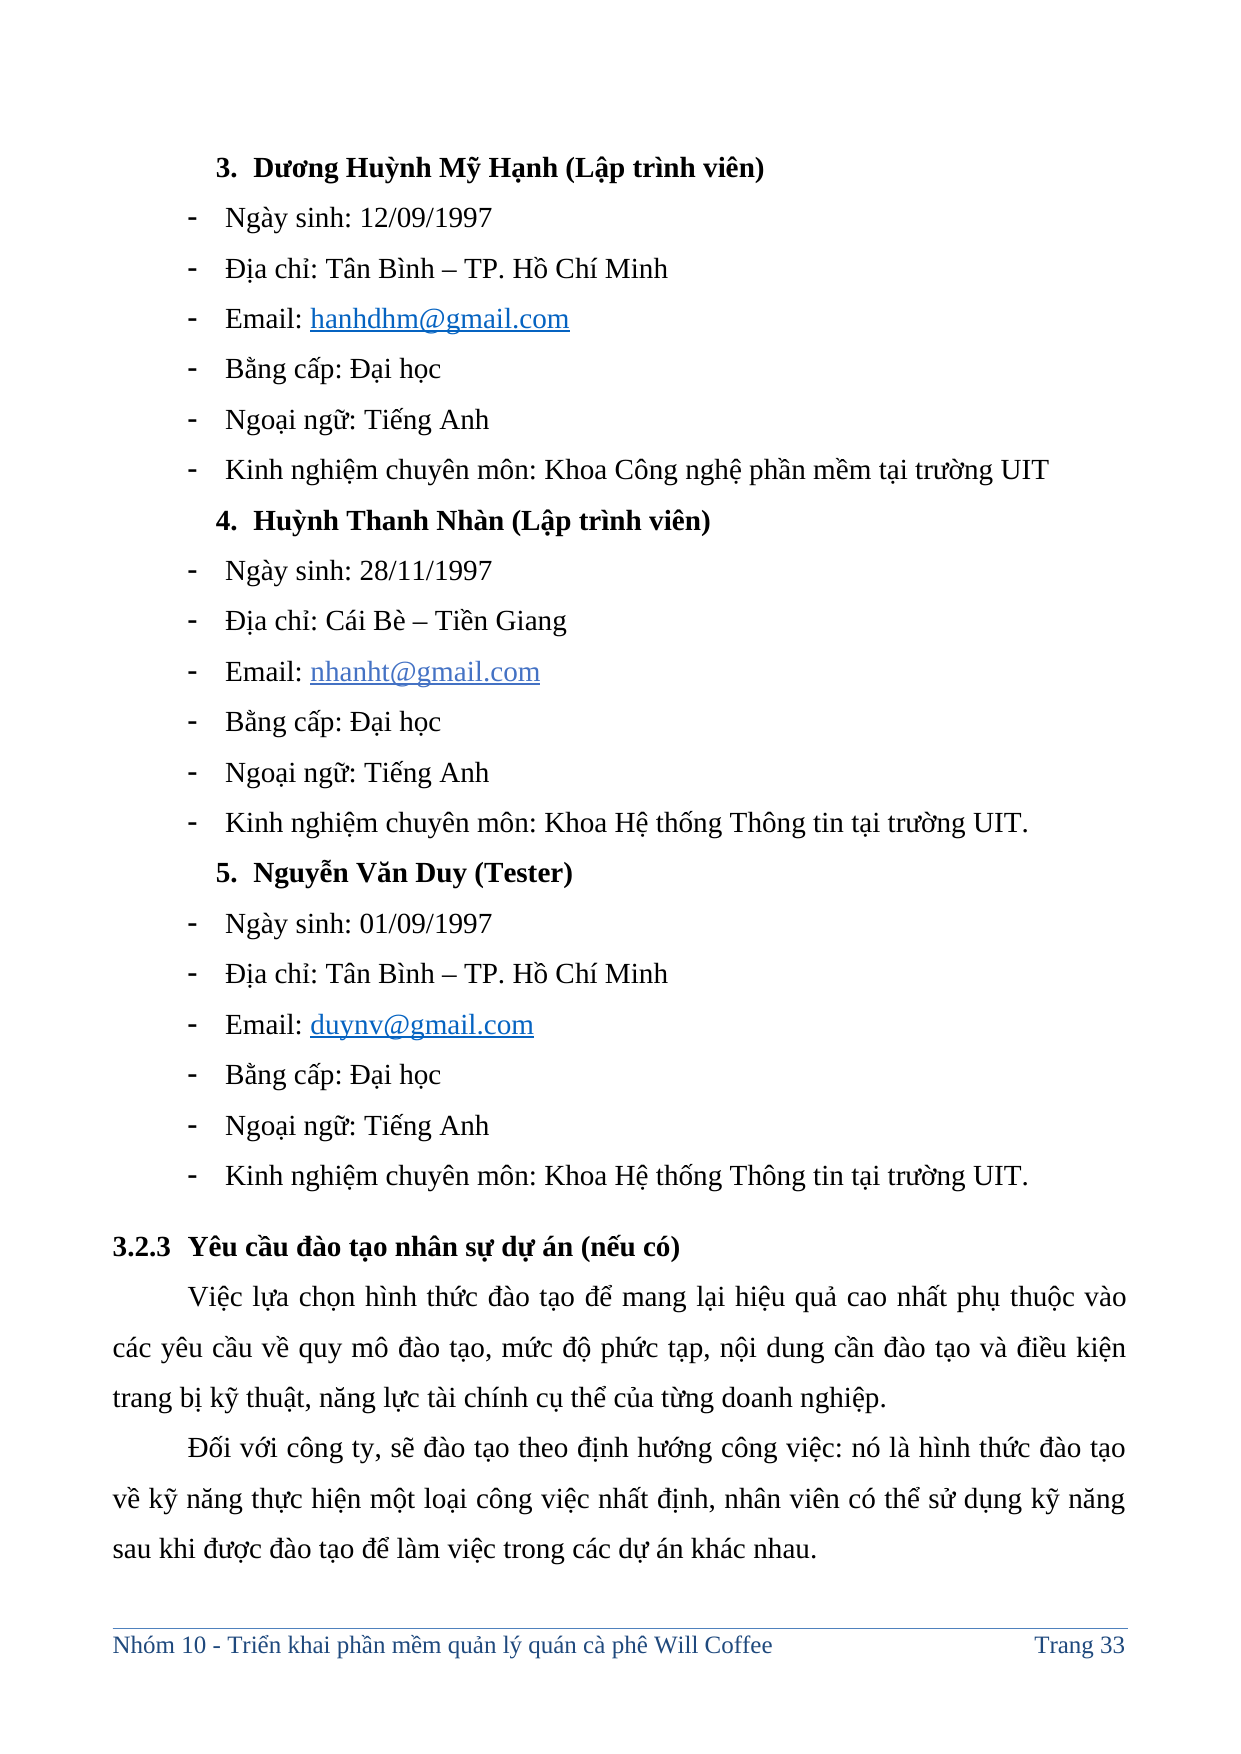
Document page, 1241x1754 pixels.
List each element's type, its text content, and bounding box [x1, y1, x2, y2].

list Bằng cấp: Đại học [187, 704, 1128, 738]
list Email: hanhdhm@gmail.com [187, 301, 1128, 335]
list Địa chỉ: Tân Bình – TP. Hồ Chí Minh [187, 251, 1128, 284]
list Ngoại ngữ: Tiếng Anh [187, 1108, 1128, 1141]
list Dương Huỳnh Mỹ Hạnh (Lập trình viên) [216, 150, 1128, 183]
list Email: duynv@gmail.com [187, 1007, 1128, 1040]
list Địa chỉ: Cái Bè – Tiền Giang [187, 603, 1128, 637]
list Địa chỉ: Tân Bình – TP. Hồ Chí Minh [187, 956, 1128, 990]
list Kinh nghiệm chuyên môn: Khoa Công nghệ phần mềm tại trường UIT [187, 452, 1128, 486]
list Email: nhanht@gmail.com [187, 654, 1128, 688]
subtitle Yêu cầu đào tạo nhân sự dự án (nếu có) [112, 1229, 1128, 1263]
list Kinh nghiệm chuyên môn: Khoa Hệ thống Thông tin tại trường UIT. [187, 1158, 1128, 1192]
list Ngày sinh: 28/11/1997 [187, 553, 1128, 587]
list Kinh nghiệm chuyên môn: Khoa Hệ thống Thông tin tại trường UIT. [187, 805, 1128, 839]
list Ngoại ngữ: Tiếng Anh [187, 402, 1128, 436]
list Ngày sinh: 01/09/1997 [187, 906, 1128, 939]
list Bằng cấp: Đại học [187, 1057, 1128, 1091]
list Ngoại ngữ: Tiếng Anh [187, 755, 1128, 788]
list Ngày sinh: 12/09/1997 [187, 200, 1128, 234]
list Huỳnh Thanh Nhàn (Lập trình viên) [216, 503, 1128, 536]
list Bằng cấp: Đại học [187, 352, 1128, 385]
list Nguyễn Văn Duy (Tester) [216, 856, 1128, 889]
